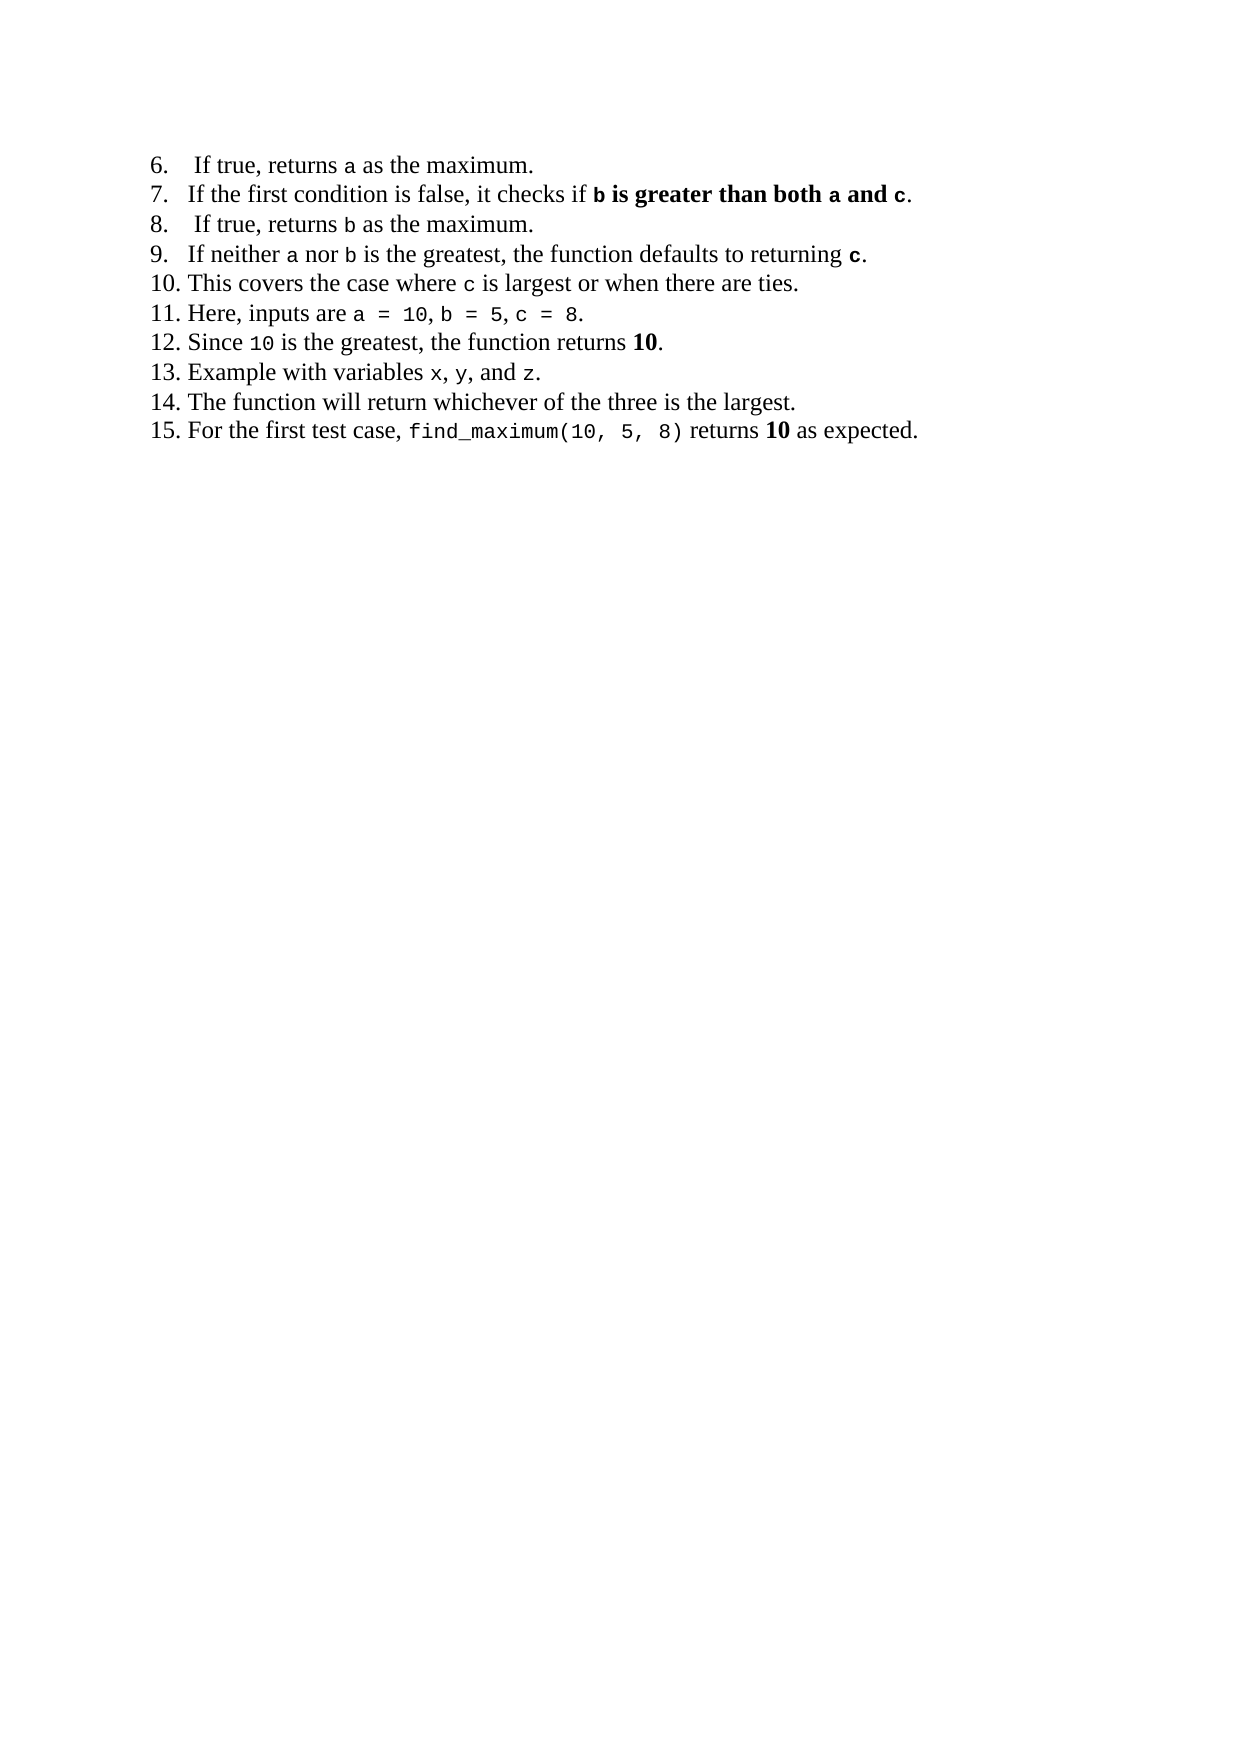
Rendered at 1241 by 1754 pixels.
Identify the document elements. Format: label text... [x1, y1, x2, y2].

list Since 10 is the greatest, the function returns 10. [150, 327, 1090, 357]
list This covers the case where c is largest or when there are ties. [150, 268, 1090, 298]
list Here, inputs are a = 10, b = 5, c = 8. [150, 298, 1090, 327]
list For the first test case, find_maximum(10, 5, 8) returns 10 as expected. [150, 415, 1090, 445]
list If neither a nor b is the greatest, the function defaults to returning c. [150, 239, 1090, 268]
list If true, returns a as the maximum. [150, 150, 1090, 179]
list If true, returns b as the maximum. [150, 209, 1090, 239]
list If the first condition is false, it checks if b is greater than both a and c. [150, 179, 1090, 209]
list Example with variables x, y, and z. [150, 357, 1090, 387]
list The function will return whichever of the three is the largest. [150, 387, 1090, 415]
